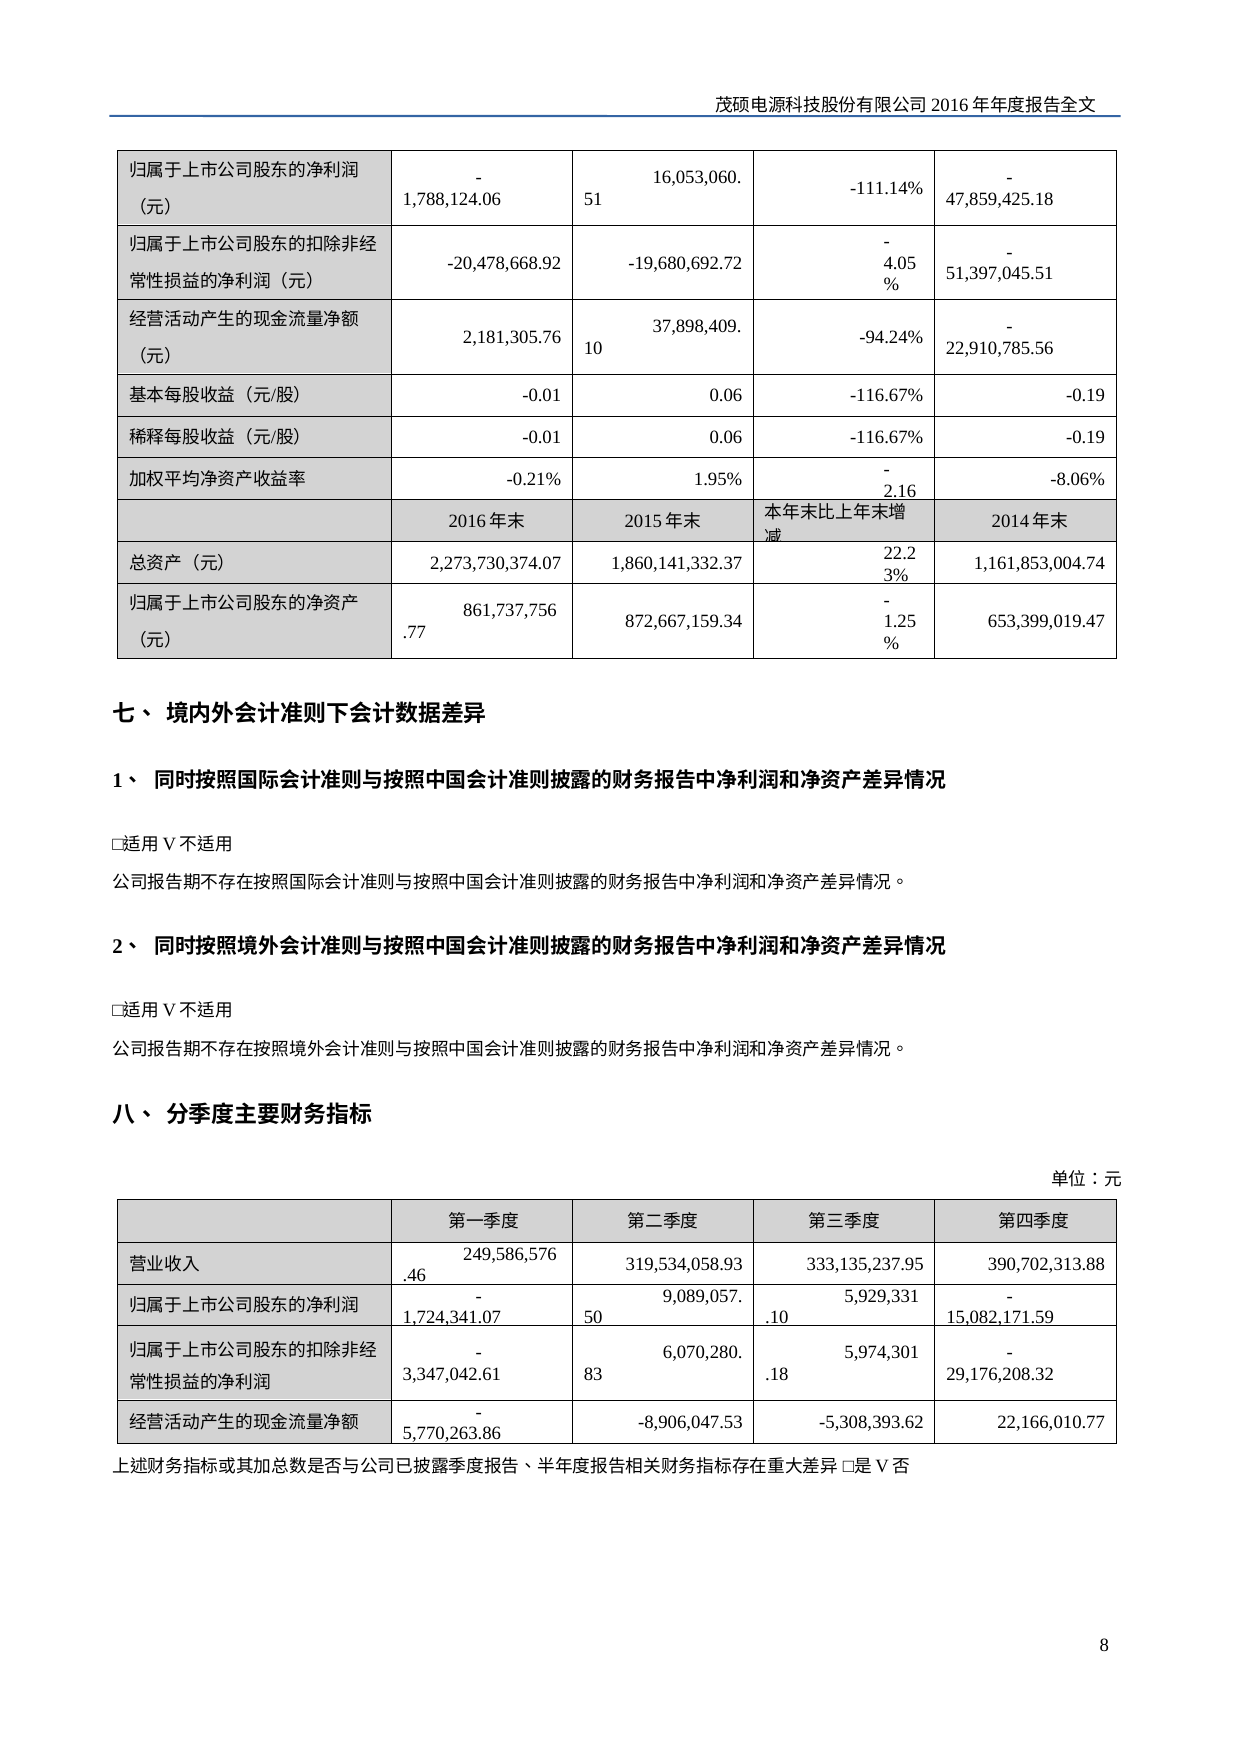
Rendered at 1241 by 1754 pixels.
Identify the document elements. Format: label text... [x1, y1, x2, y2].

table_cell -5,308,393.62 [754, 1401, 934, 1443]
table_cell -8.06% [935, 458, 1116, 499]
table_cell -2.16% [754, 458, 934, 499]
table_header 16,053,060.51 [573, 151, 753, 224]
table_header [118, 1200, 391, 1242]
table_cell 872,667,159.34 [573, 584, 753, 658]
text 公司报告期不存在按照境外会计准则与按照中国会计准则披露的财务报告中净利润和净资产差异情况。 [112, 1036, 1122, 1060]
text □适用V不适用 [112, 831, 1122, 855]
table_cell -0.01 [392, 417, 572, 457]
table_cell 总资产（元） [118, 542, 391, 583]
text 八、 分季度主要财务指标 [112, 1098, 1122, 1129]
text 单位：元 [112, 1167, 1122, 1191]
text □适用V不适用 [112, 997, 1122, 1022]
table_cell 营业收入 [118, 1243, 391, 1284]
text 上述财务指标或其加总数是否与公司已披露季度报告、半年度报告相关财务指标存在重大差异 □是V否 [112, 1444, 1122, 1480]
table_cell -116.67% [754, 417, 934, 457]
table_cell 1,161,853,004.74 [935, 542, 1116, 583]
table_cell 本年末比上年末增减 [754, 500, 934, 541]
table_cell 390,702,313.88 [935, 1243, 1116, 1284]
table_cell -0.01 [392, 375, 572, 416]
table_cell -1,724,341.07 [392, 1285, 572, 1325]
table_header 第四季度 [935, 1200, 1116, 1242]
table_header -1,788,124.06 [392, 151, 572, 224]
table_cell 经营活动产生的现金流量净额 （元） [118, 300, 391, 373]
table_header -111.14% [754, 151, 934, 224]
text 1、 同时按照国际会计准则与按照中国会计准则披露的财务报告中净利润和净资产差异情况 [112, 765, 1122, 794]
table_cell 333,135,237.95 [754, 1243, 934, 1284]
table_cell 653,399,019.47 [935, 584, 1116, 658]
table_header 第三季度 [754, 1200, 934, 1242]
table_cell -29,176,208.32 [935, 1326, 1116, 1399]
table_cell -94.24% [754, 300, 934, 373]
table_cell -1.25% [754, 584, 934, 658]
table_cell 2016年末 [392, 500, 572, 541]
table_cell 归属于上市公司股东的扣除非经 常性损益的净利润（元） [118, 226, 391, 299]
table_cell [118, 500, 391, 541]
table_cell 归属于上市公司股东的净利润 [118, 1285, 391, 1325]
table_cell 2,273,730,374.07 [392, 542, 572, 583]
table_header 第一季度 [392, 1200, 572, 1242]
table_cell -0.19 [935, 375, 1116, 416]
table_cell 稀释每股收益（元/股） [118, 417, 391, 457]
table_cell 22.23% [754, 542, 934, 583]
table_cell -20,478,668.92 [392, 226, 572, 299]
table_cell 9,089,057.50 [573, 1285, 753, 1325]
table_cell -116.67% [754, 375, 934, 416]
table_cell 6,070,280.83 [573, 1326, 753, 1399]
table_cell 861,737,756.77 [392, 584, 572, 658]
text 2、 同时按照境外会计准则与按照中国会计准则披露的财务报告中净利润和净资产差异情况 [112, 932, 1122, 960]
table_cell 0.06 [573, 417, 753, 457]
table_cell -15,082,171.59 [935, 1285, 1116, 1325]
table_header 第二季度 [573, 1200, 753, 1242]
table_cell 249,586,576.46 [392, 1243, 572, 1284]
table_cell 1.95% [573, 458, 753, 499]
table_cell 1,860,141,332.37 [573, 542, 753, 583]
table_cell -22,910,785.56 [935, 300, 1116, 373]
table_cell -3,347,042.61 [392, 1326, 572, 1399]
table_cell -5,770,263.86 [392, 1401, 572, 1443]
table_cell 加权平均净资产收益率 [118, 458, 391, 499]
text 公司报告期不存在按照国际会计准则与按照中国会计准则披露的财务报告中净利润和净资产差异情况。 [112, 870, 1122, 894]
table_cell 2014年末 [935, 500, 1116, 541]
table_cell -51,397,045.51 [935, 226, 1116, 299]
table_cell -0.21% [392, 458, 572, 499]
table_cell 319,534,058.93 [573, 1243, 753, 1284]
table_cell 归属于上市公司股东的净资产 （元） [118, 584, 391, 658]
text 七、 境内外会计准则下会计数据差异 [112, 696, 1122, 728]
table_cell 基本每股收益（元/股） [118, 375, 391, 416]
table_cell 5,974,301.18 [754, 1326, 934, 1399]
table_cell 经营活动产生的现金流量净额 [118, 1401, 391, 1443]
table_cell 2015年末 [573, 500, 753, 541]
table_cell 0.06 [573, 375, 753, 416]
table_cell -8,906,047.53 [573, 1401, 753, 1443]
table_cell -4.05% [754, 226, 934, 299]
table_cell 37,898,409.10 [573, 300, 753, 373]
table_cell 归属于上市公司股东的扣除非经 常性损益的净利润 [118, 1326, 391, 1399]
table_cell -0.19 [935, 417, 1116, 457]
table_cell 22,166,010.77 [935, 1401, 1116, 1443]
table_cell -19,680,692.72 [573, 226, 753, 299]
table_header -47,859,425.18 [935, 151, 1116, 224]
table_cell 5,929,331.10 [754, 1285, 934, 1325]
table_header 归属于上市公司股东的净利润 （元） [118, 151, 391, 224]
table_cell 2,181,305.76 [392, 300, 572, 373]
